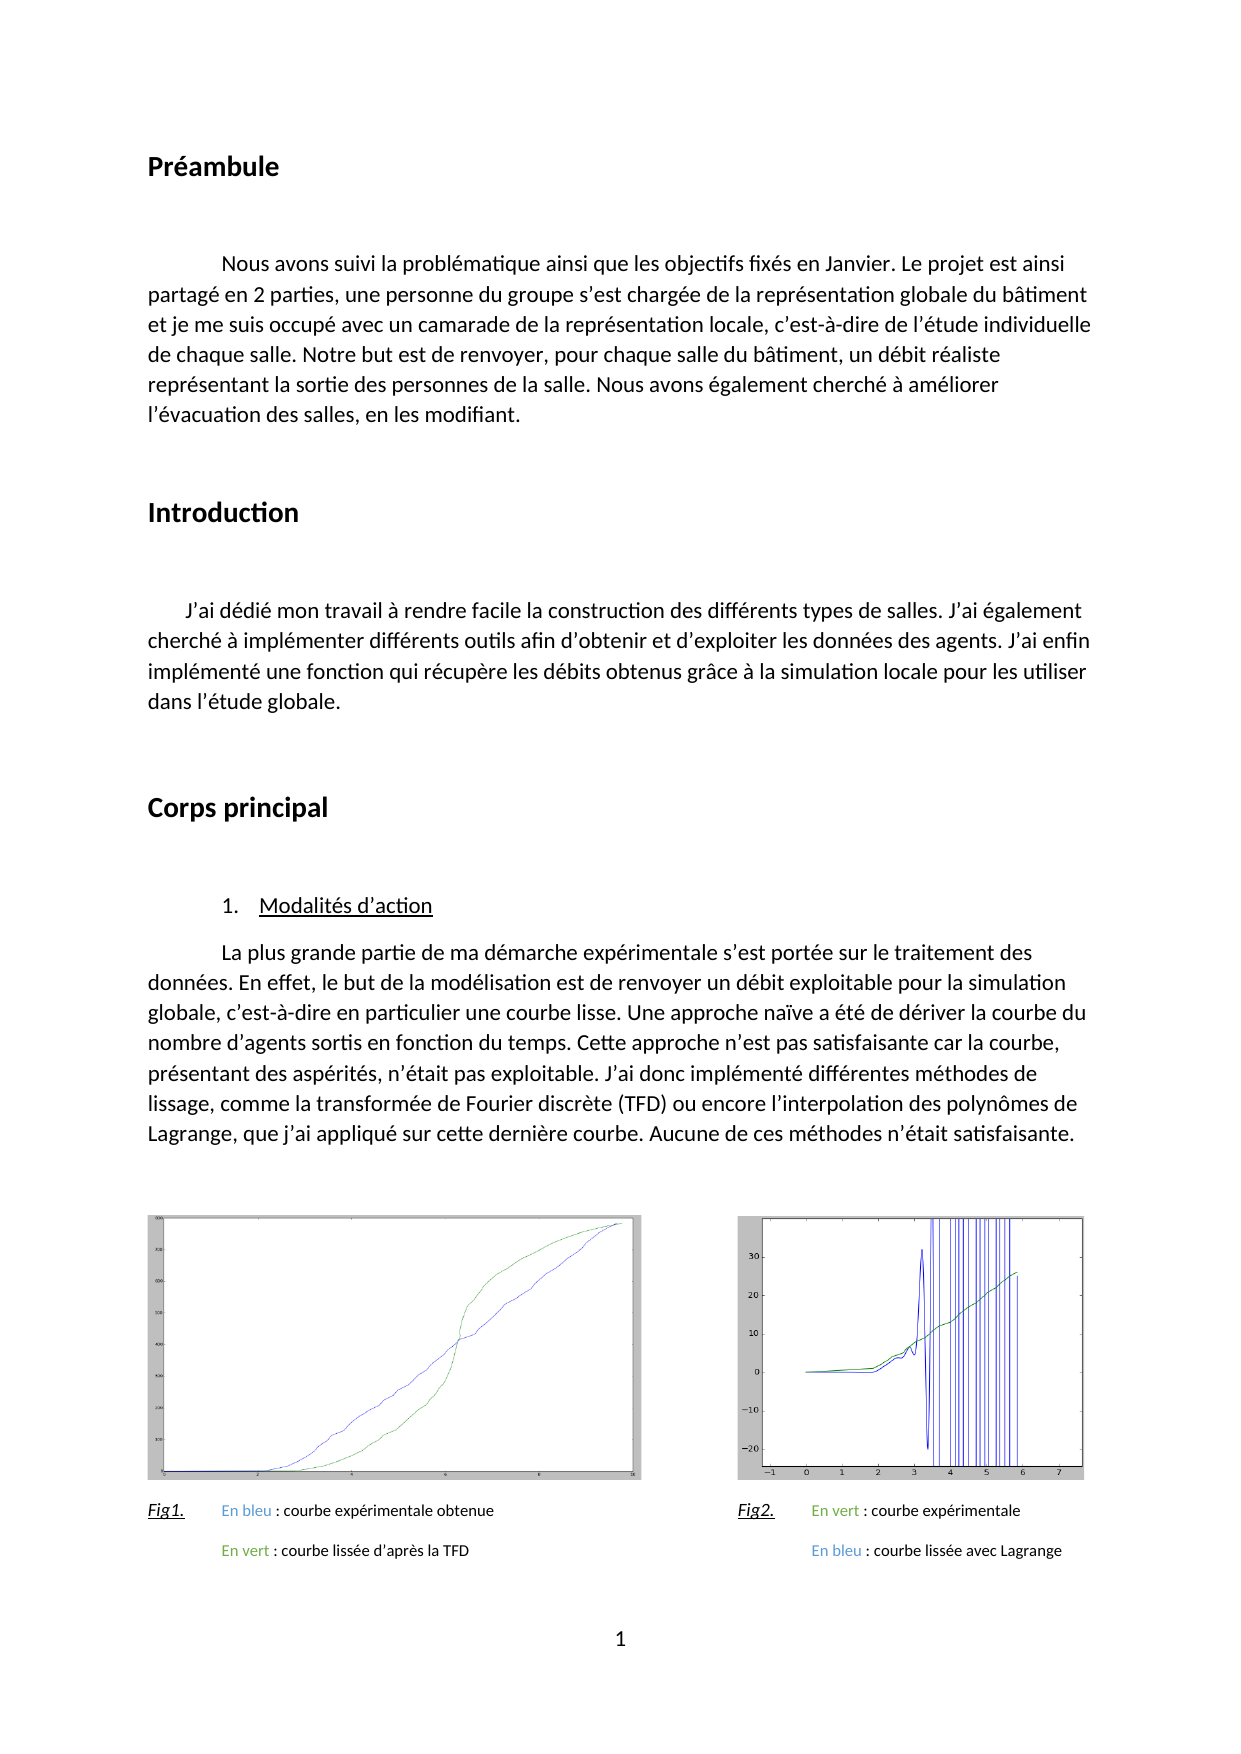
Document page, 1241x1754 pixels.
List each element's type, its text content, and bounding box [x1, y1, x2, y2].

text Corps principal [148, 789, 1093, 824]
text Préambule [148, 148, 1093, 183]
picture [147, 1215, 642, 1480]
text Nous avons suivi la problématique ainsi que les objectifs fixés en Janvier. Le projet est ainsi partagé en 2 parties, une personne du groupe s’est chargée de la représentation globale du bâtiment et je me suis occupé avec un camarade de la représentation locale, c’est-à-dire de l’étude individuelle de chaque salle. Notre but est de renvoyer, pour chaque salle du bâtiment, un débit réaliste représentant la sortie des personnes de la salle. Nous avons également cherché à améliorer l’évacuation des salles, en les modifiant. [148, 249, 1093, 429]
picture [737, 1216, 1085, 1480]
text Introduction [148, 494, 1093, 530]
text J’ai dédié mon travail à rendre facile la construction des différents types de salles. J’ai également cherché à implémenter différents outils afin d’obtenir et d’exploiter les données des agents. J’ai enfin implémenté une fonction qui récupère les débits obtenus grâce à la simulation locale pour les utiliser dans l’étude globale. [148, 596, 1093, 715]
text En vert : courbe lissée d’après la TFD En bleu : courbe lissée avec Lagrange [148, 1540, 1093, 1560]
list Modalités d’action [221, 891, 1093, 919]
text La plus grande partie de ma démarche expérimentale s’est portée sur le traitement des données. En effet, le but de la modélisation est de renvoyer un débit exploitable pour la simulation globale, c’est-à-dire en particulier une courbe lisse. Une approche naïve a été de dériver la courbe du nombre d’agents sortis en fonction du temps. Cette approche n’est pas satisfaisante car la courbe, présentant des aspérités, n’était pas exploitable. J’ai donc implémenté différentes méthodes de lissage, comme la transformée de Fourier discrète (TFD) ou encore l’interpolation des polynômes de Lagrange, que j’ai appliqué sur cette dernière courbe. Aucune de ces méthodes n’était satisfaisante. [148, 938, 1093, 1147]
text Fig1. En bleu : courbe expérimentale obtenue Fig2. En vert : courbe expérimentale [148, 1498, 1093, 1521]
